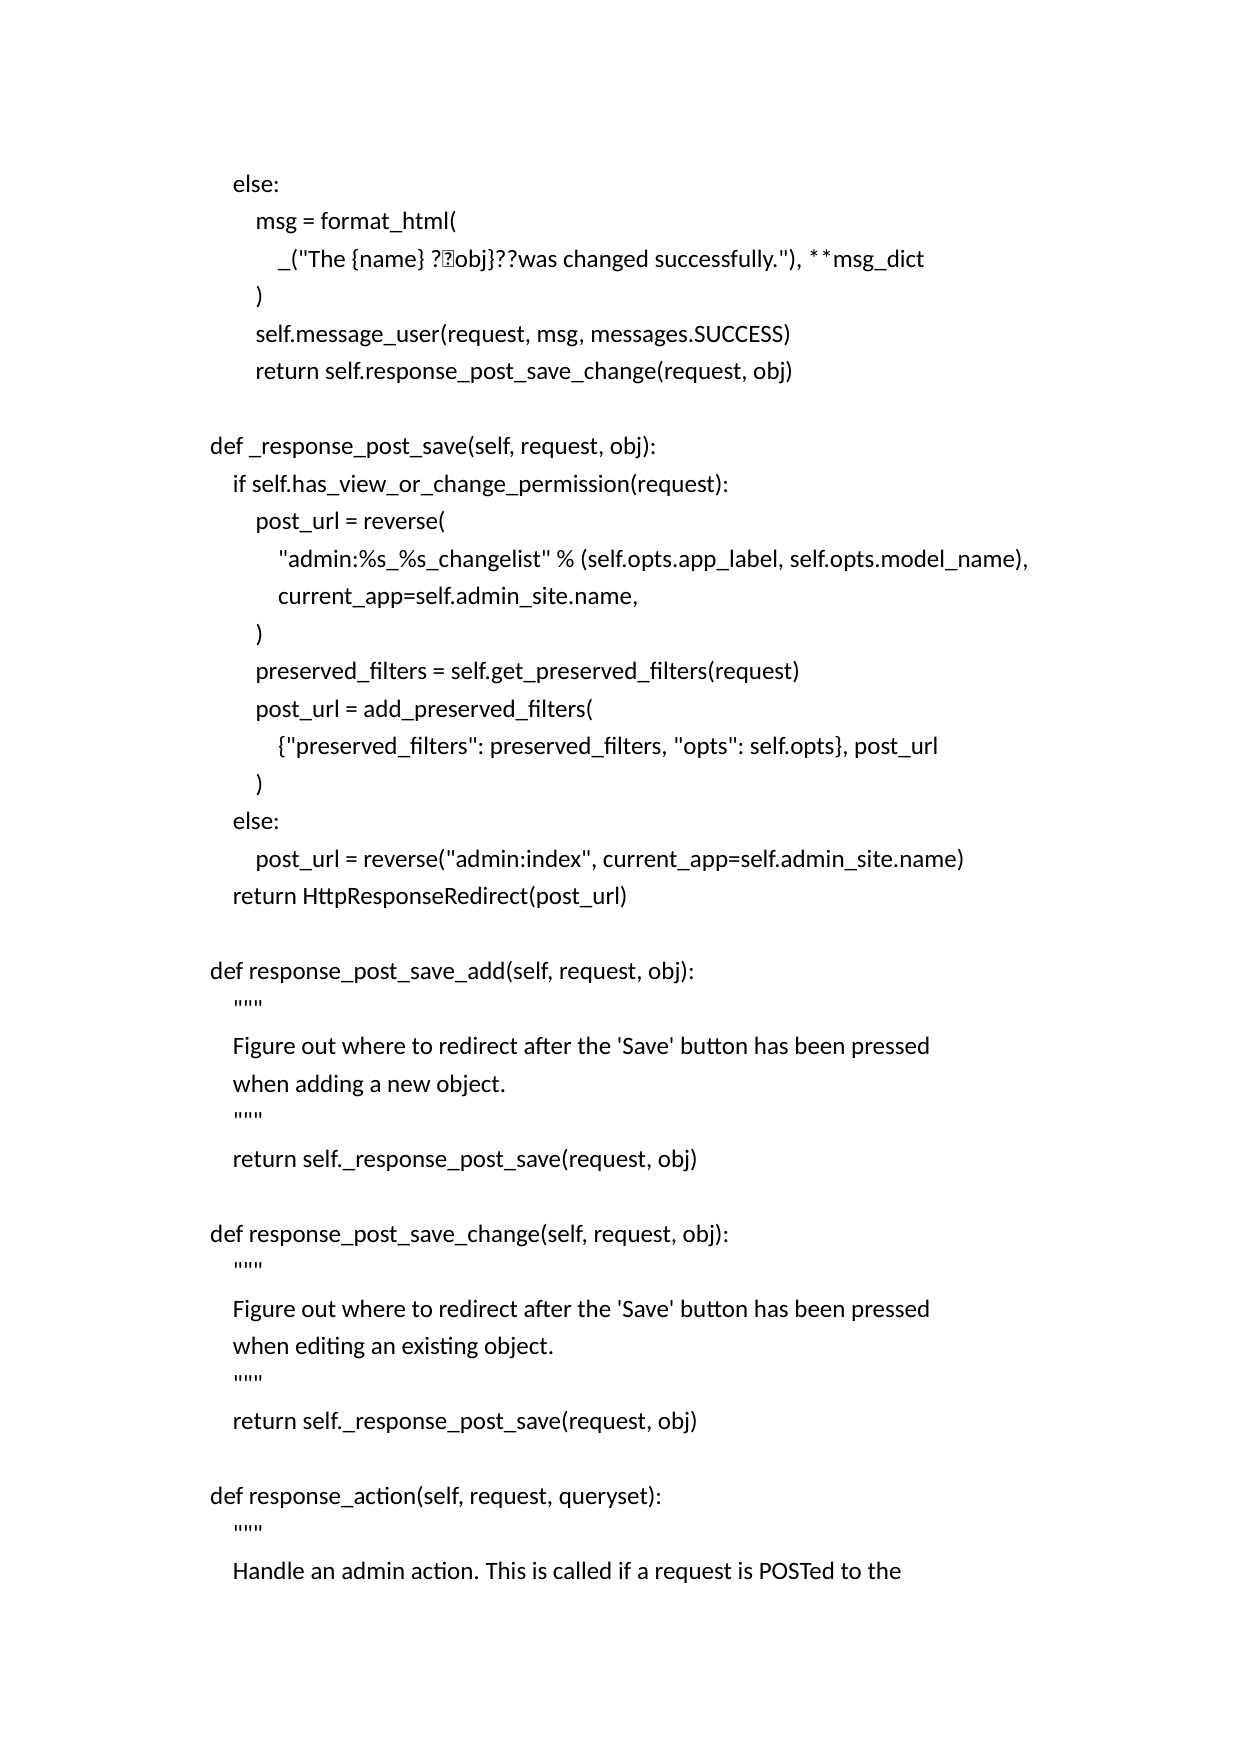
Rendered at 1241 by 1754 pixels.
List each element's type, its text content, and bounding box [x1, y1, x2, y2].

text Figure out where to redirect after the 'Save' button has been pressed [187, 1289, 1053, 1327]
text {"preserved_filters": preserved_filters, "opts": self.opts}, post_url [187, 727, 1053, 764]
text msg = format_html( [187, 202, 1053, 239]
text def response_post_save_change(self, request, obj): [187, 1214, 1053, 1252]
text """ [187, 1514, 1053, 1552]
text def response_action(self, request, queryset): [187, 1477, 1053, 1514]
text ) [187, 764, 1053, 802]
text preserved_filters = self.get_preserved_filters(request) [187, 652, 1053, 689]
text Handle an admin action. This is called if a request is POSTed to the [187, 1552, 1053, 1589]
text """ [187, 1102, 1053, 1139]
text """ [187, 1364, 1053, 1402]
text """ [187, 989, 1053, 1027]
text else: [187, 164, 1053, 202]
text post_url = add_preserved_filters( [187, 689, 1053, 727]
text if self.has_view_or_change_permission(request): [187, 464, 1053, 502]
text return self._response_post_save(request, obj) [187, 1139, 1053, 1177]
text def _response_post_save(self, request, obj): [187, 427, 1053, 464]
text self.message_user(request, msg, messages.SUCCESS) [187, 314, 1053, 352]
text return self._response_post_save(request, obj) [187, 1402, 1053, 1439]
text _("The {name} ?obj}??was changed successfully."), **msg_dict [187, 239, 1053, 277]
text """ [187, 1252, 1053, 1289]
text ) [187, 277, 1053, 314]
text post_url = reverse( [187, 502, 1053, 539]
text return HttpResponseRedirect(post_url) [187, 877, 1053, 914]
text post_url = reverse("admin:index", current_app=self.admin_site.name) [187, 839, 1053, 877]
text ) [187, 614, 1053, 652]
text when adding a new object. [187, 1064, 1053, 1102]
text "admin:%s_%s_changelist" % (self.opts.app_label, self.opts.model_name), [187, 539, 1053, 577]
text Figure out where to redirect after the 'Save' button has been pressed [187, 1027, 1053, 1064]
text when editing an existing object. [187, 1327, 1053, 1364]
text else: [187, 802, 1053, 839]
text return self.response_post_save_change(request, obj) [187, 352, 1053, 389]
text def response_post_save_add(self, request, obj): [187, 952, 1053, 989]
text current_app=self.admin_site.name, [187, 577, 1053, 614]
